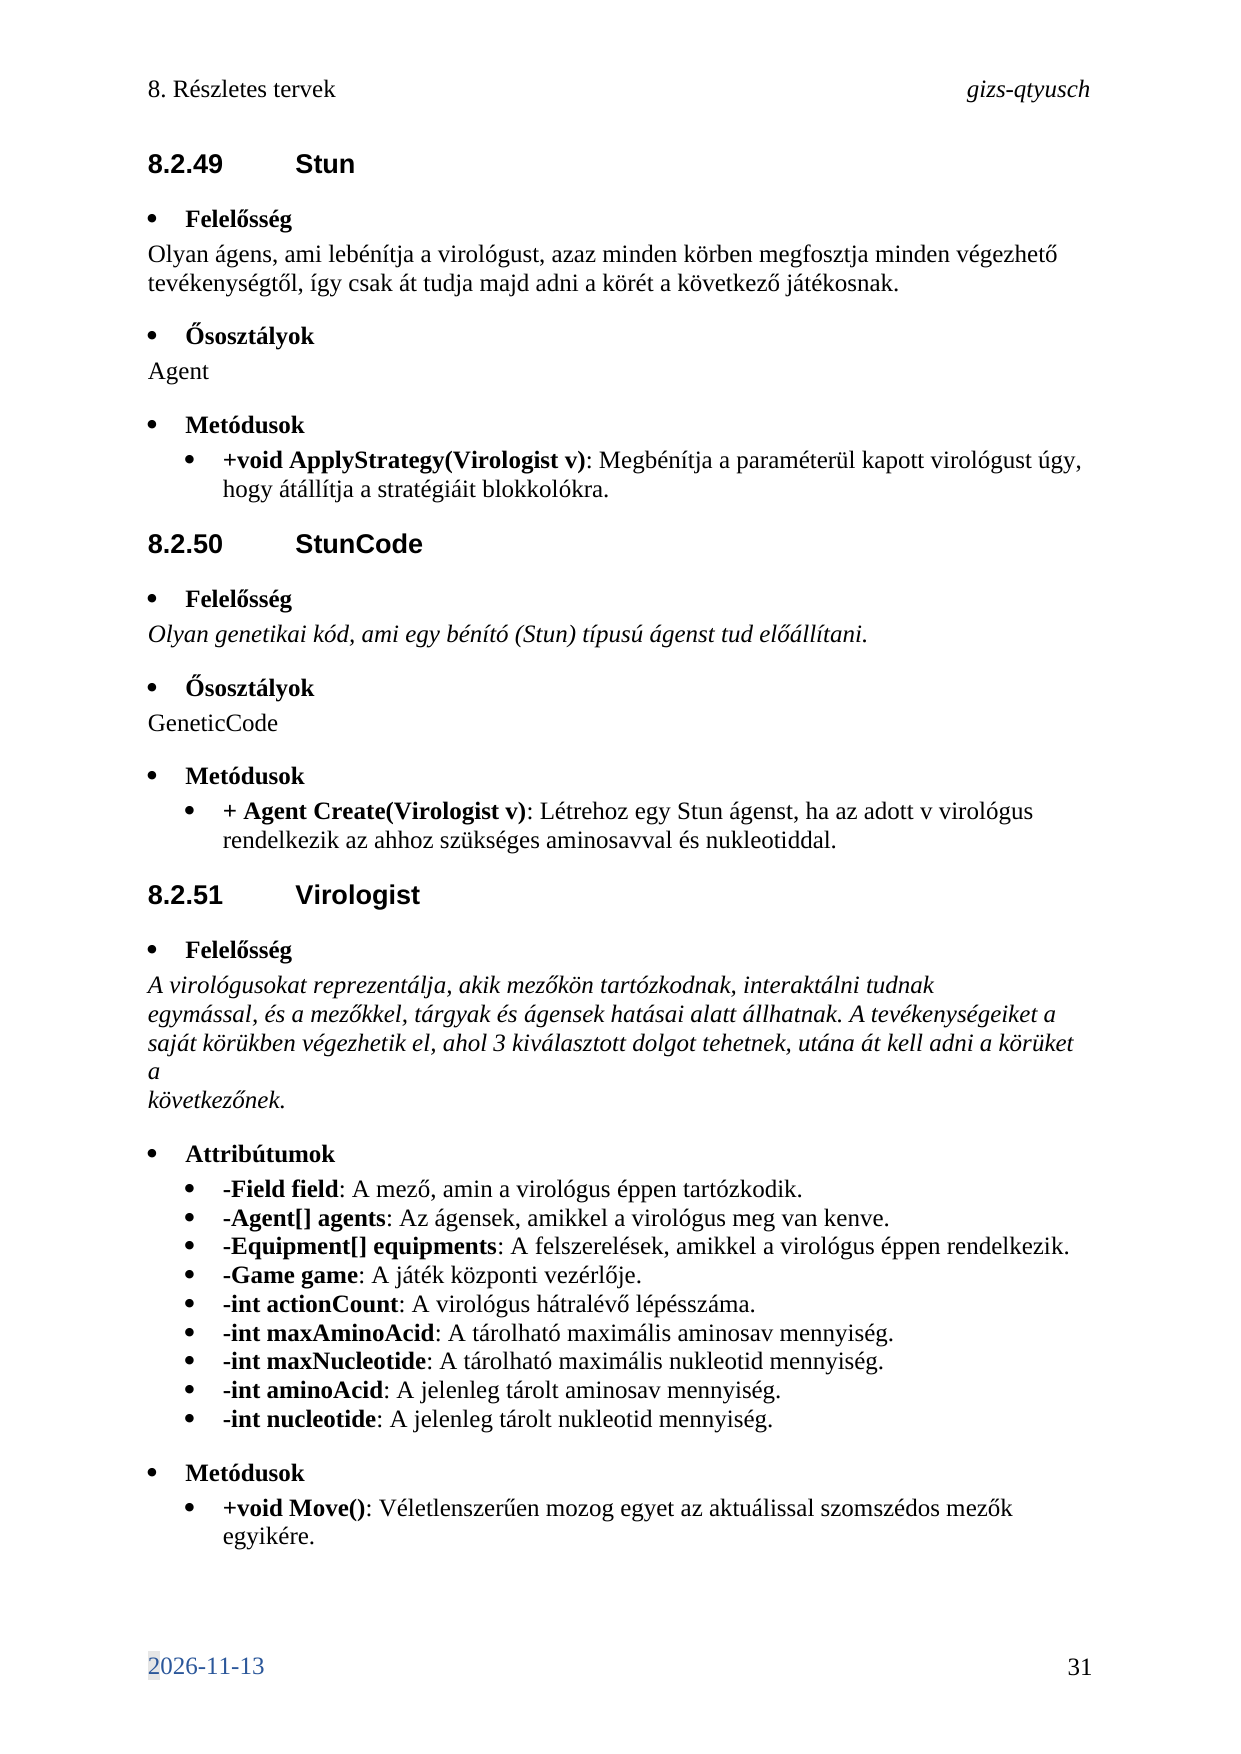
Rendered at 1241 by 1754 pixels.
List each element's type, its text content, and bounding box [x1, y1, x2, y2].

text A virológusokat reprezentálja, akik mezőkön tartózkodnak, interaktálni tudnak [148, 970, 1093, 999]
list -Agent[] agents: Az ágensek, amikkel a virológus meg van kenve. [185, 1203, 1093, 1231]
list -int nucleotide: A jelenleg tárolt nukleotid mennyiség. [185, 1404, 1093, 1433]
text GeneticCode [148, 708, 1093, 736]
subtitle Attribútumok [148, 1139, 1093, 1168]
subtitle Ősosztályok [148, 673, 1093, 701]
subtitle StunCode [148, 528, 1093, 559]
text Olyan genetikai kód, ami egy bénító (Stun) típusú ágenst tud előállítani. [148, 619, 1093, 648]
list -int maxNucleotide: A tárolható maximális nukleotid mennyiség. [185, 1346, 1093, 1375]
list -Equipment[] equipments: A felszerelések, amikkel a virológus éppen rendelkezik. [185, 1231, 1093, 1260]
list -int actionCount: A virológus hátralévő lépésszáma. [185, 1289, 1093, 1318]
list +void Move(): Véletlenszerűen mozog egyet az aktuálissal szomszédos mezők egyikére. [185, 1493, 1093, 1550]
text egymással, és a mezőkkel, tárgyak és ágensek hatásai alatt állhatnak. A tevékenységeiket a [148, 999, 1093, 1028]
subtitle Metódusok [148, 410, 1093, 439]
subtitle Virologist [148, 879, 1093, 910]
list +void ApplyStrategy(Virologist v): Megbénítja a paraméterül kapott virológust úgy, hogy átállítja a stratégiáit blokkolókra. [185, 445, 1093, 503]
text Agent [148, 356, 1093, 385]
subtitle Stun [148, 148, 1093, 179]
text saját körükben végezhetik el, ahol 3 kiválasztott dolgot tehetnek, utána át kell adni a körüket a [148, 1028, 1093, 1085]
list -int maxAminoAcid: A tárolható maximális aminosav mennyiség. [185, 1318, 1093, 1346]
text Olyan ágens, ami lebénítja a virológust, azaz minden körben megfosztja minden végezhető tevékenységtől, így csak át tudja majd adni a körét a következő játékosnak. [148, 239, 1093, 296]
subtitle Metódusok [148, 1458, 1093, 1486]
subtitle Felelősség [148, 935, 1093, 964]
list -int aminoAcid: A jelenleg tárolt aminosav mennyiség. [185, 1375, 1093, 1404]
subtitle Metódusok [148, 761, 1093, 790]
subtitle Ősosztályok [148, 321, 1093, 350]
subtitle Felelősség [148, 204, 1093, 233]
subtitle Felelősség [148, 584, 1093, 613]
list + Agent Create(Virologist v): Létrehoz egy Stun ágenst, ha az adott v virológus rendelkezik az ahhoz szükséges aminosavval és nukleotiddal. [185, 796, 1093, 854]
text következőnek. [148, 1085, 1093, 1114]
list -Field field: A mező, amin a virológus éppen tartózkodik. [185, 1174, 1093, 1203]
list -Game game: A játék központi vezérlője. [185, 1260, 1093, 1289]
